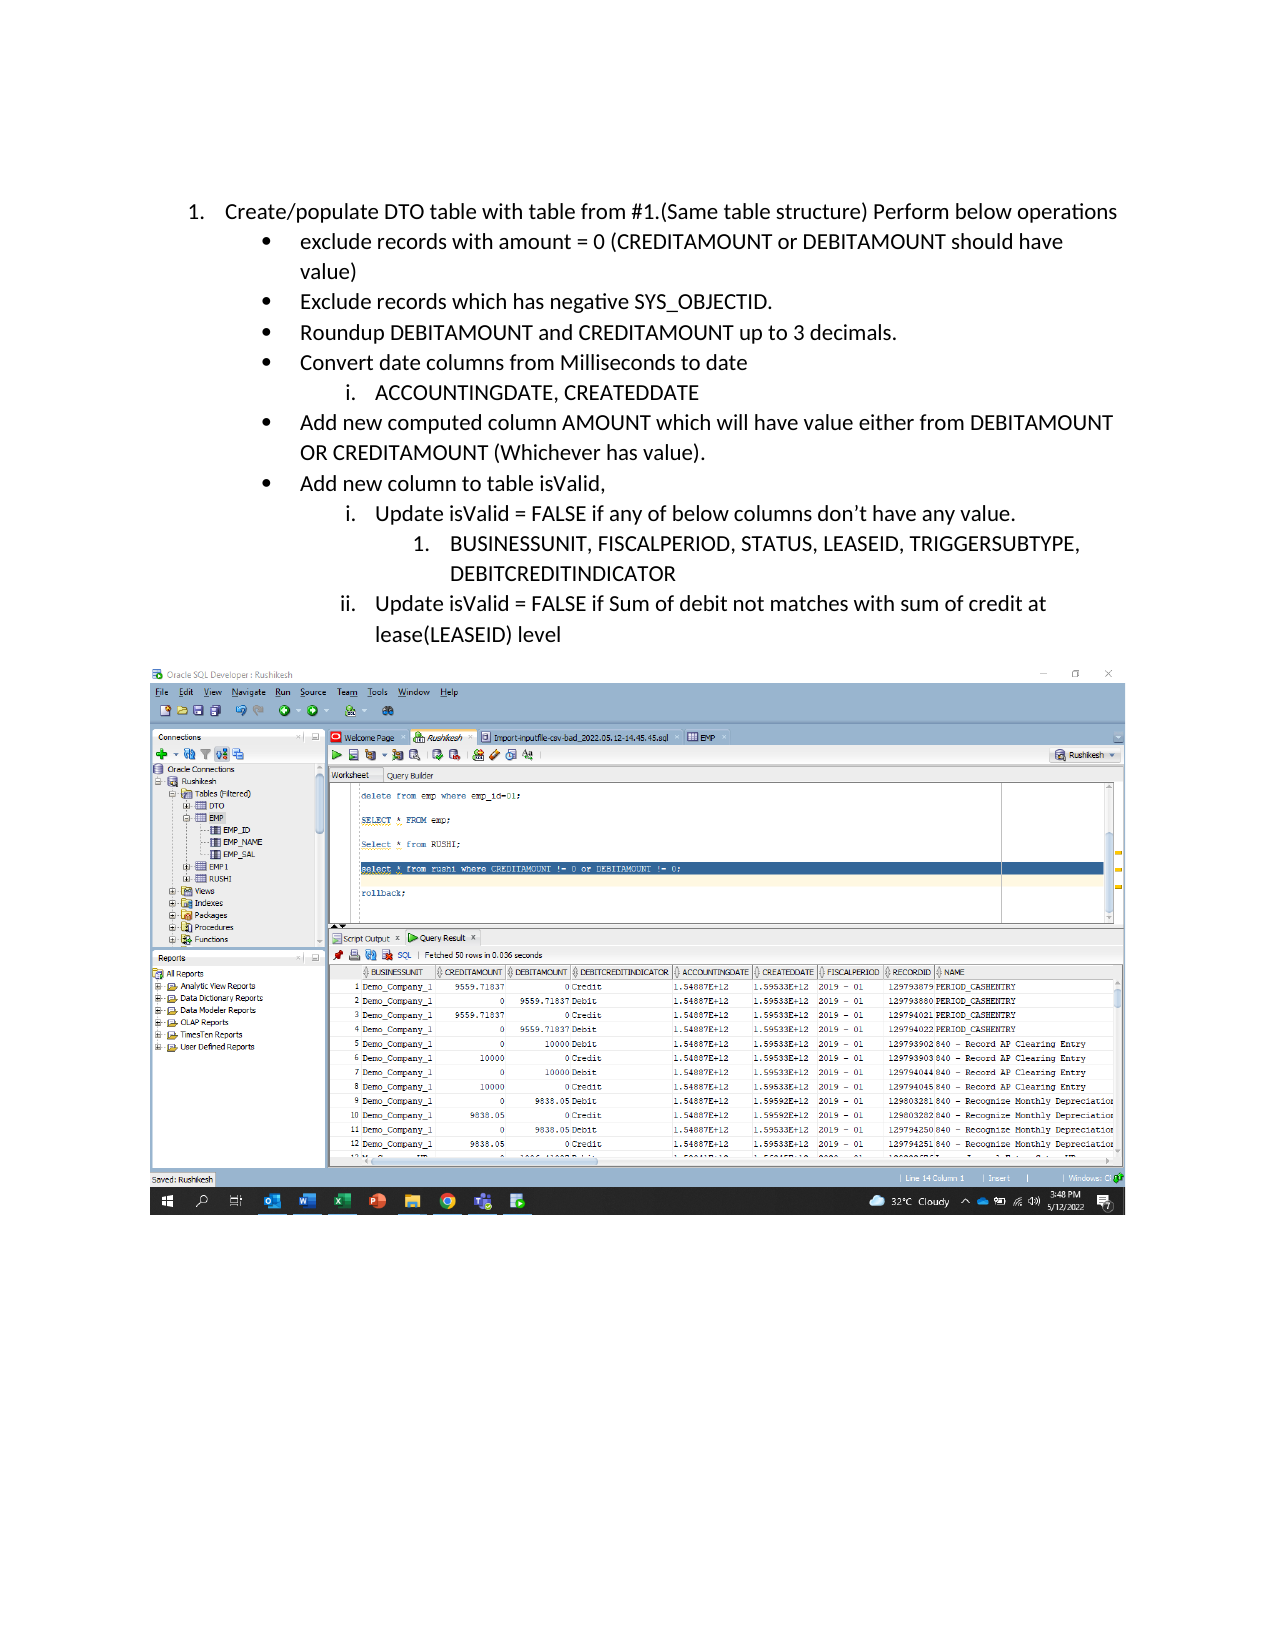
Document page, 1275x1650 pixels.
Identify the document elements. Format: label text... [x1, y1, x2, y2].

list Update isValid = FALSE if any of below columns don’t have any value. [356, 499, 1125, 527]
list Roundup DEBITAMOUNT and CREDITAMOUNT up to 3 decimals. [262, 318, 1125, 346]
list Exclude records which has negative SYS_OBJECTID. [262, 287, 1125, 316]
picture [150, 666, 1125, 1215]
list Add new column to table isValid, [262, 469, 1125, 497]
list exclude records with amount = 0 (CREDITAMOUNT or DEBITAMOUNT should have value) [262, 227, 1125, 285]
list Update isValid = FALSE if Sum of debit not matches with sum of credit at lease(LEASEID) level [356, 589, 1125, 648]
list Convert date columns from Milliseconds to date [262, 348, 1125, 376]
list BUSINESSUNIT, FISCALPERIOD, STATUS, LEASEID, TRIGGERSUBTYPE, DEBITCREDITINDICATOR [412, 529, 1125, 587]
list ACCOUNTINGDATE, CREATEDDATE [356, 378, 1125, 406]
list Create/populate DTO table with table from #1.(Same table structure) Perform below operations [187, 197, 1125, 225]
list Add new computed column AMOUNT which will have value either from DEBITAMOUNT OR CREDITAMOUNT (Whichever has value). [262, 408, 1125, 467]
